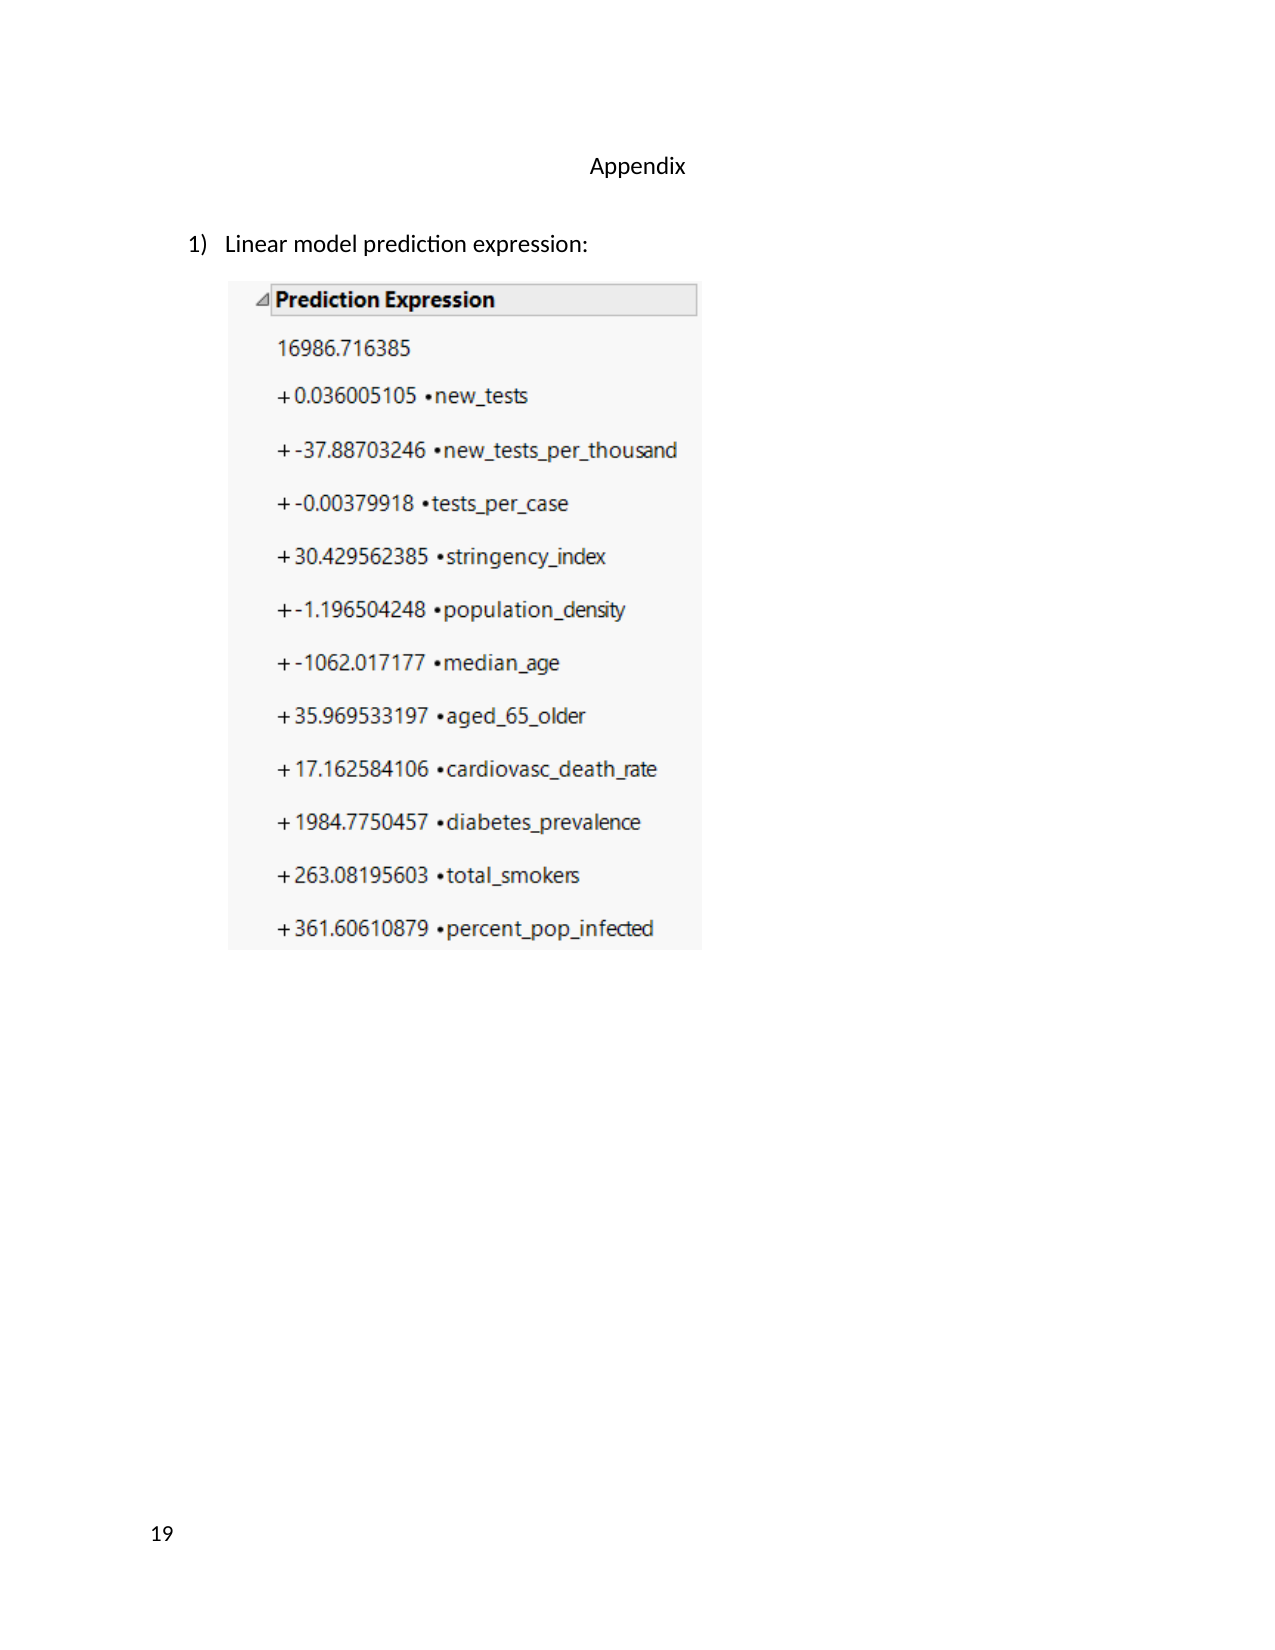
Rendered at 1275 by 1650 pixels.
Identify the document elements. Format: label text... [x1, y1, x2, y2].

picture [228, 281, 702, 950]
list Linear model prediction expression: [187, 228, 1125, 258]
text Appendix [150, 150, 1125, 181]
